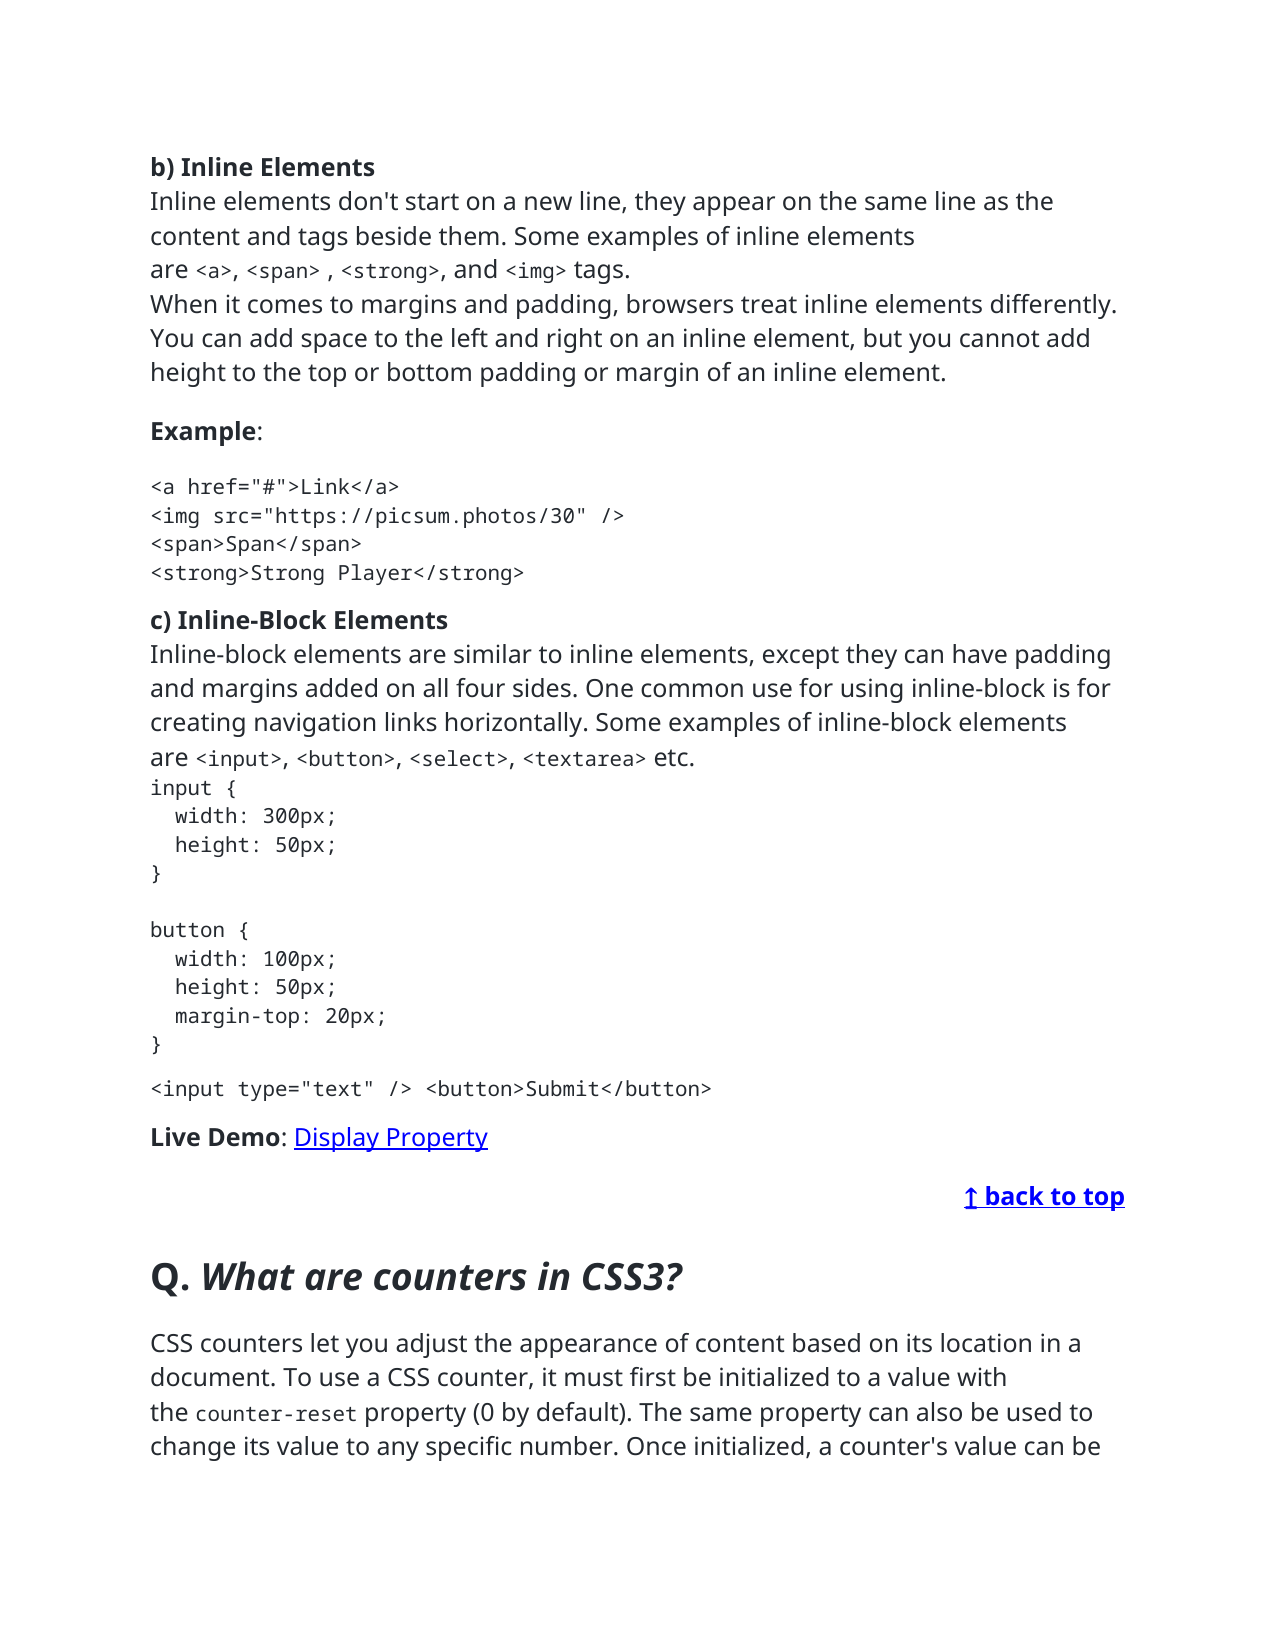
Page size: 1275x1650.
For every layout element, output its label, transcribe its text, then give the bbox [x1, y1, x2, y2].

text Example: [150, 413, 1125, 447]
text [150, 1326, 1125, 1462]
text <input type="text" /> <button>Submit</button> [150, 1074, 1125, 1103]
text margin-top: 20px; [150, 1001, 1125, 1029]
text width: 300px; [150, 802, 1125, 830]
text <span>Span</span> [150, 529, 1125, 558]
text height: 50px; [150, 972, 1125, 1001]
text button { [150, 915, 1125, 944]
text <strong>Strong Player</strong> [150, 558, 1125, 586]
text width: 100px; [150, 944, 1125, 972]
text When it comes to margins and padding, browsers treat inline elements differently. You can add space to the left and right on an inline element, but you cannot add height to the top or bottom padding or margin of an inline element. [150, 286, 1125, 388]
text input { [150, 773, 1125, 802]
text height: 50px; [150, 830, 1125, 858]
text <img src="https://picsum.photos/30" /> [150, 501, 1125, 529]
text c) Inline-Block Elements Inline-block elements are similar to inline elements, except they can have padding and margins added on all four sides. One common use for using inline-block is for creating navigation links horizontally. Some examples of inline-block elements are <input>, <button>, <select>, <textarea> etc. [150, 603, 1125, 773]
text <a href="#">Link</a> [150, 472, 1125, 501]
text } [150, 858, 1125, 887]
text } [150, 1029, 1125, 1058]
text Q. What are counters in CSS3? [150, 1250, 1125, 1301]
text b) Inline Elements Inline elements don't start on a new line, they appear on the same line as the content and tags beside them. Some examples of inline elements are <a>, <span> , <strong>, and <img> tags. [150, 150, 1125, 286]
text Live Demo: Display Property [150, 1119, 1125, 1153]
text ↥ back to top [150, 1178, 1125, 1212]
